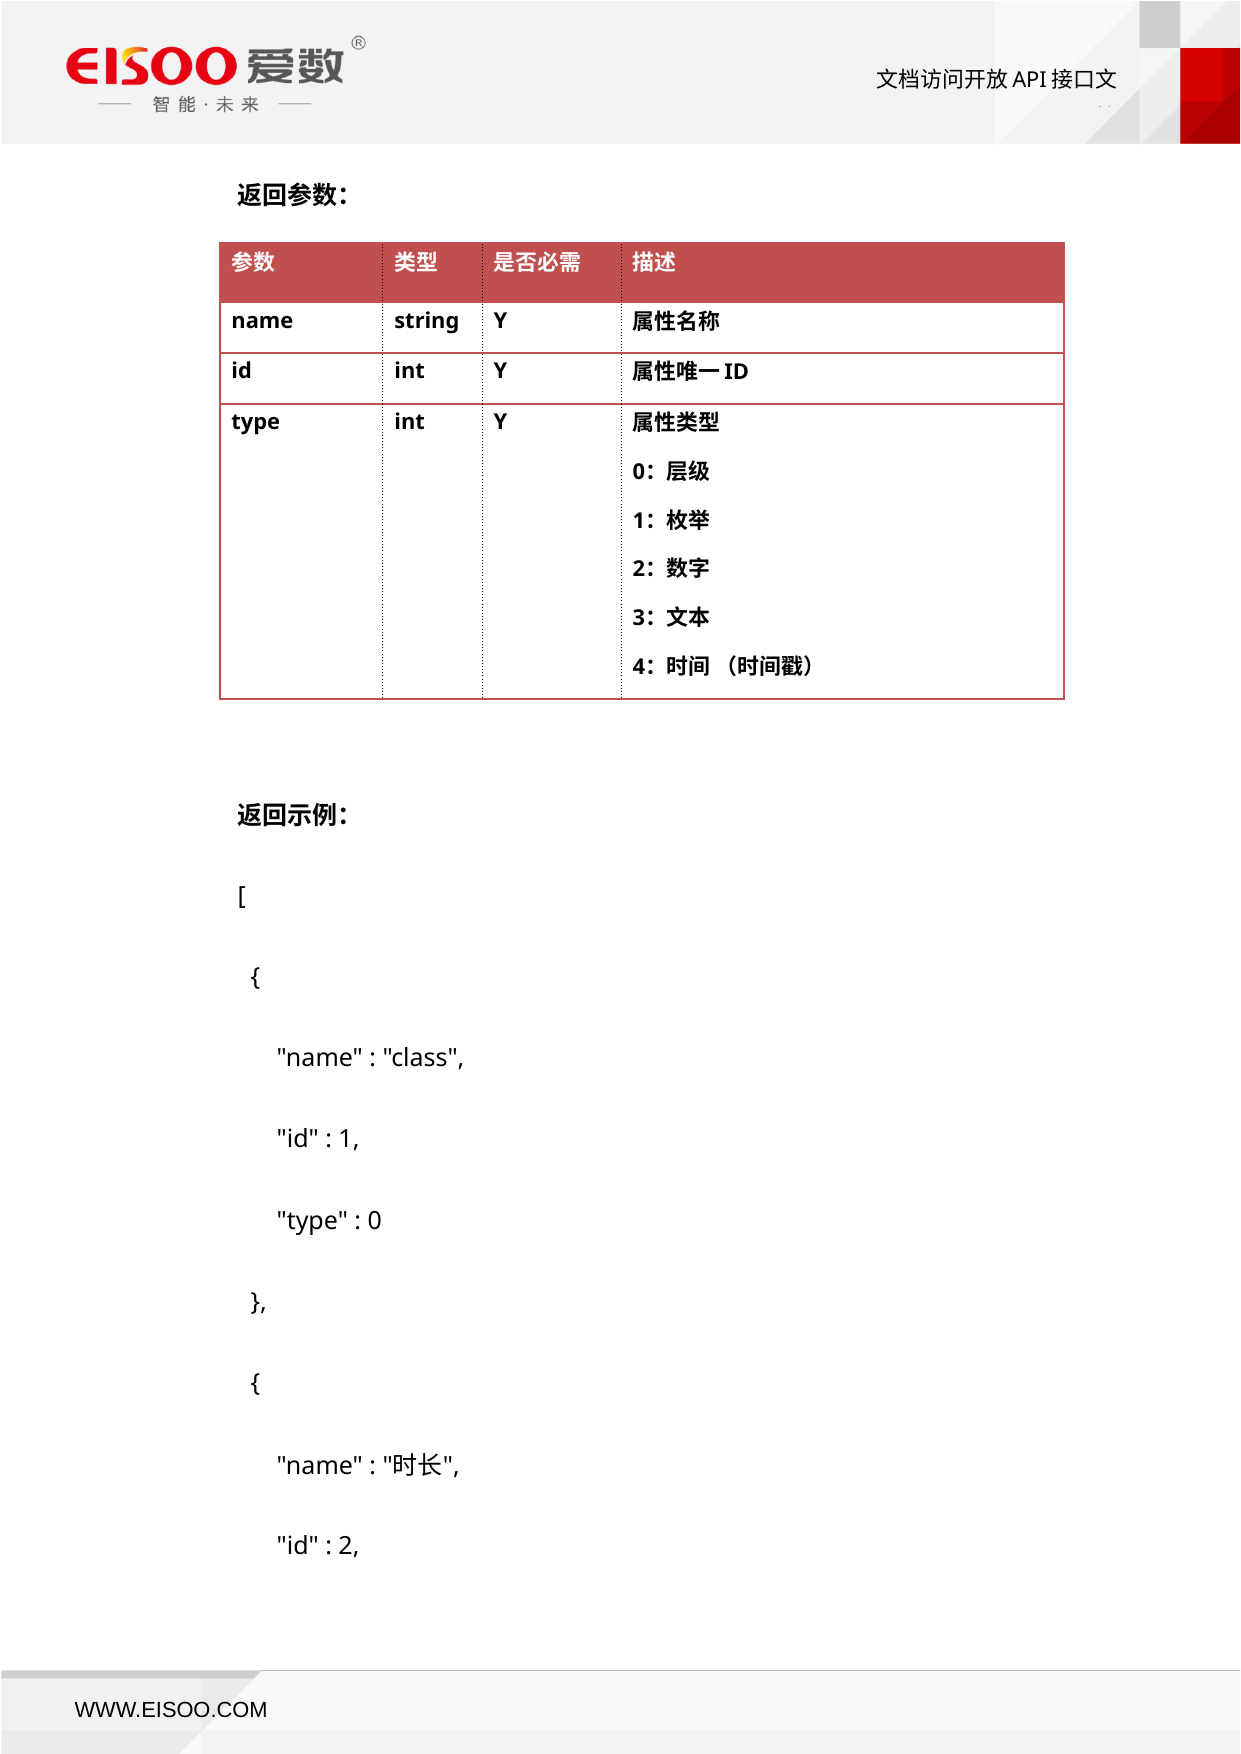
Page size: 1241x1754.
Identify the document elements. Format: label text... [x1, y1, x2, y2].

text "id" : 1, [187, 1106, 1053, 1171]
text [ [187, 862, 1053, 927]
text 返回示例： [187, 781, 1053, 846]
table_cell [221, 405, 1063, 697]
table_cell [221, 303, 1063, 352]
text { [187, 1349, 1053, 1414]
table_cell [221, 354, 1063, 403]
text }, [187, 1268, 1053, 1333]
text { [187, 943, 1053, 1008]
text "id" : 2, [187, 1512, 1053, 1577]
picture [1, 1665, 1241, 1754]
text "type" : 0 [187, 1187, 1053, 1252]
text "name" : "class", [187, 1024, 1053, 1089]
picture [1, 1, 1241, 158]
text 返回参数： [187, 161, 1053, 226]
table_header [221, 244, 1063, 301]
text "name" : "时长", [187, 1431, 1053, 1496]
